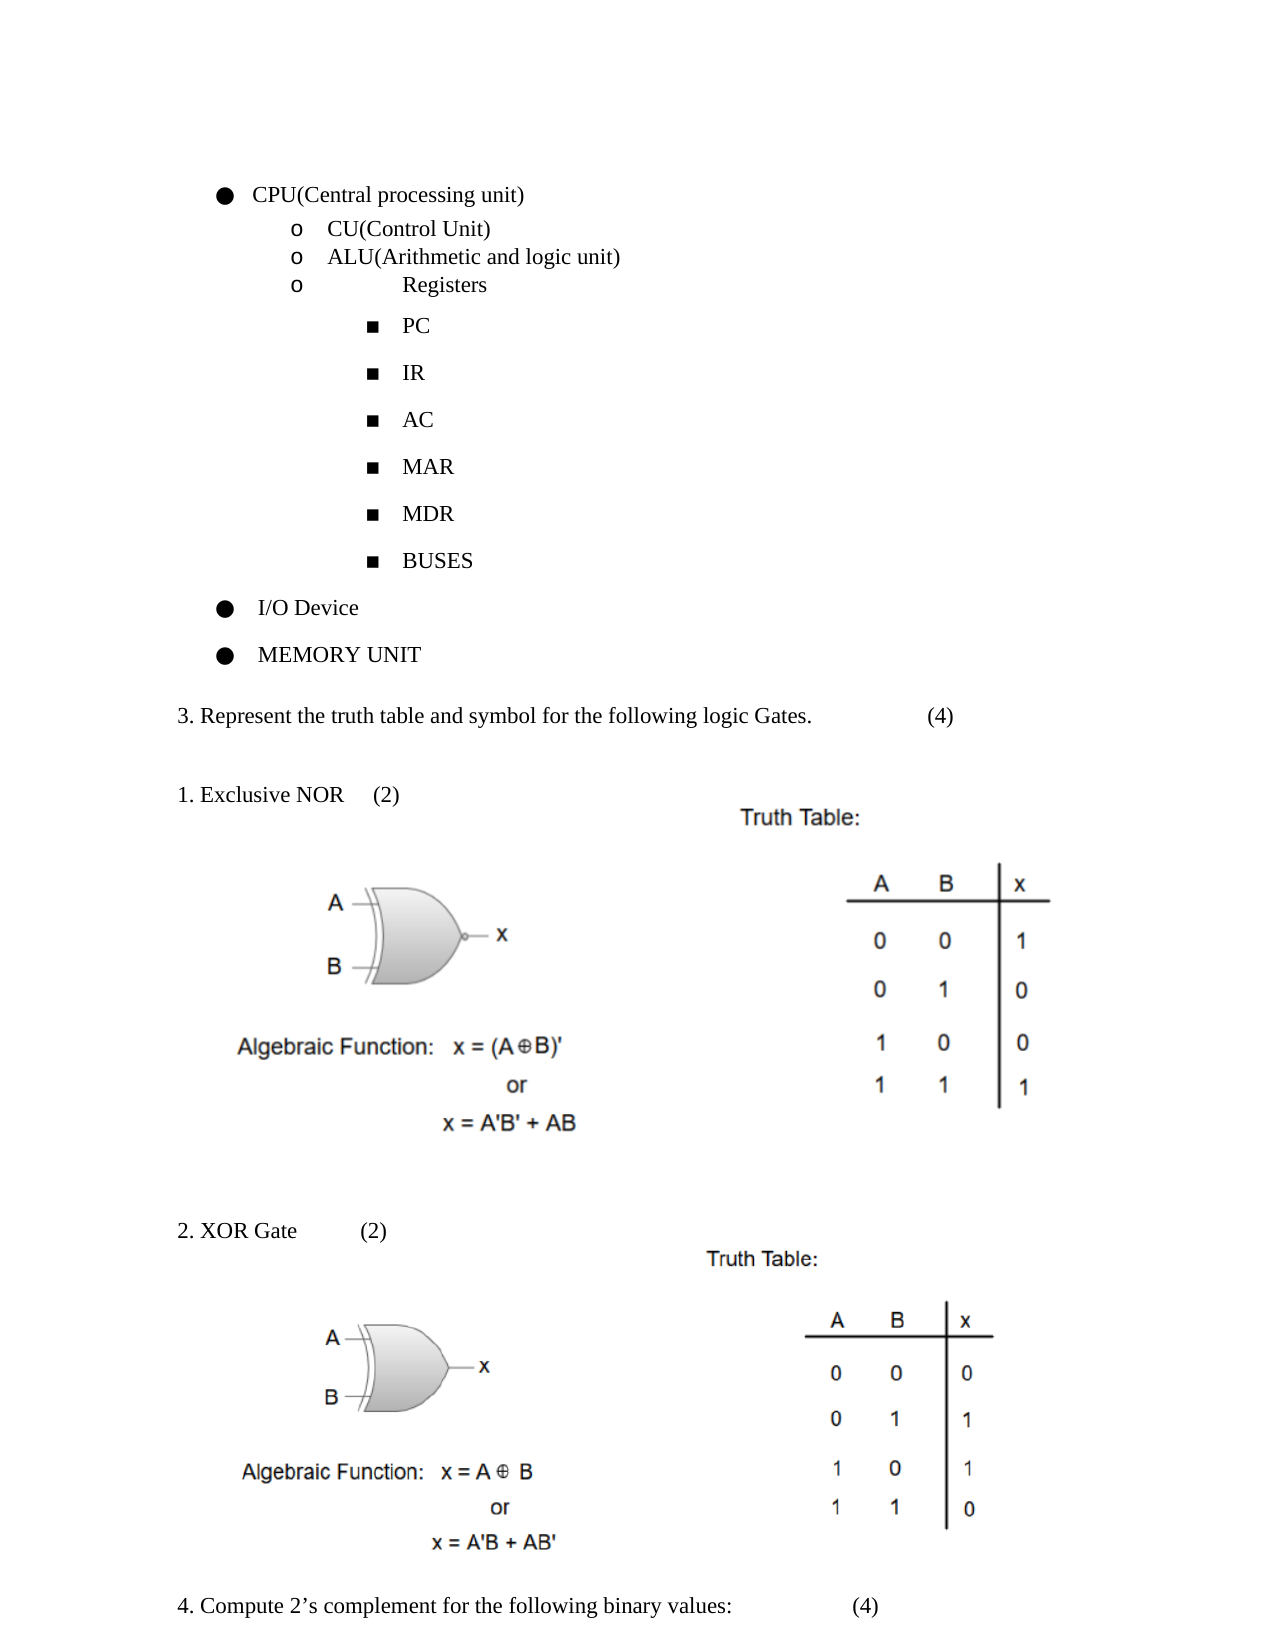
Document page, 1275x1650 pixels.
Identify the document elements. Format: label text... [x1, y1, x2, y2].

list PC [365, 300, 1135, 347]
list AC [365, 394, 1135, 441]
text 1. Exclusive NOR (2) [177, 781, 1135, 807]
list I/O Device [215, 582, 1135, 628]
list MEMORY UNIT [215, 628, 1135, 676]
picture [177, 807, 1118, 1165]
text 4. Compute 2’s complement for the following binary values: (4) [177, 1592, 1135, 1619]
list CU(Control Unit) [290, 215, 1135, 243]
list BUSES [365, 534, 1135, 582]
list CPU(Central processing unit) [215, 168, 1135, 215]
list IR [365, 347, 1135, 394]
text 3. Represent the truth table and symbol for the following logic Gates. (4) [177, 702, 1135, 728]
text 2. XOR Gate (2) [177, 1217, 1135, 1244]
list ALU(Arithmetic and logic unit) [290, 243, 1135, 271]
list MAR [365, 441, 1135, 488]
list Registers [290, 271, 1135, 300]
picture [177, 1243, 1118, 1566]
list MDR [365, 488, 1135, 534]
